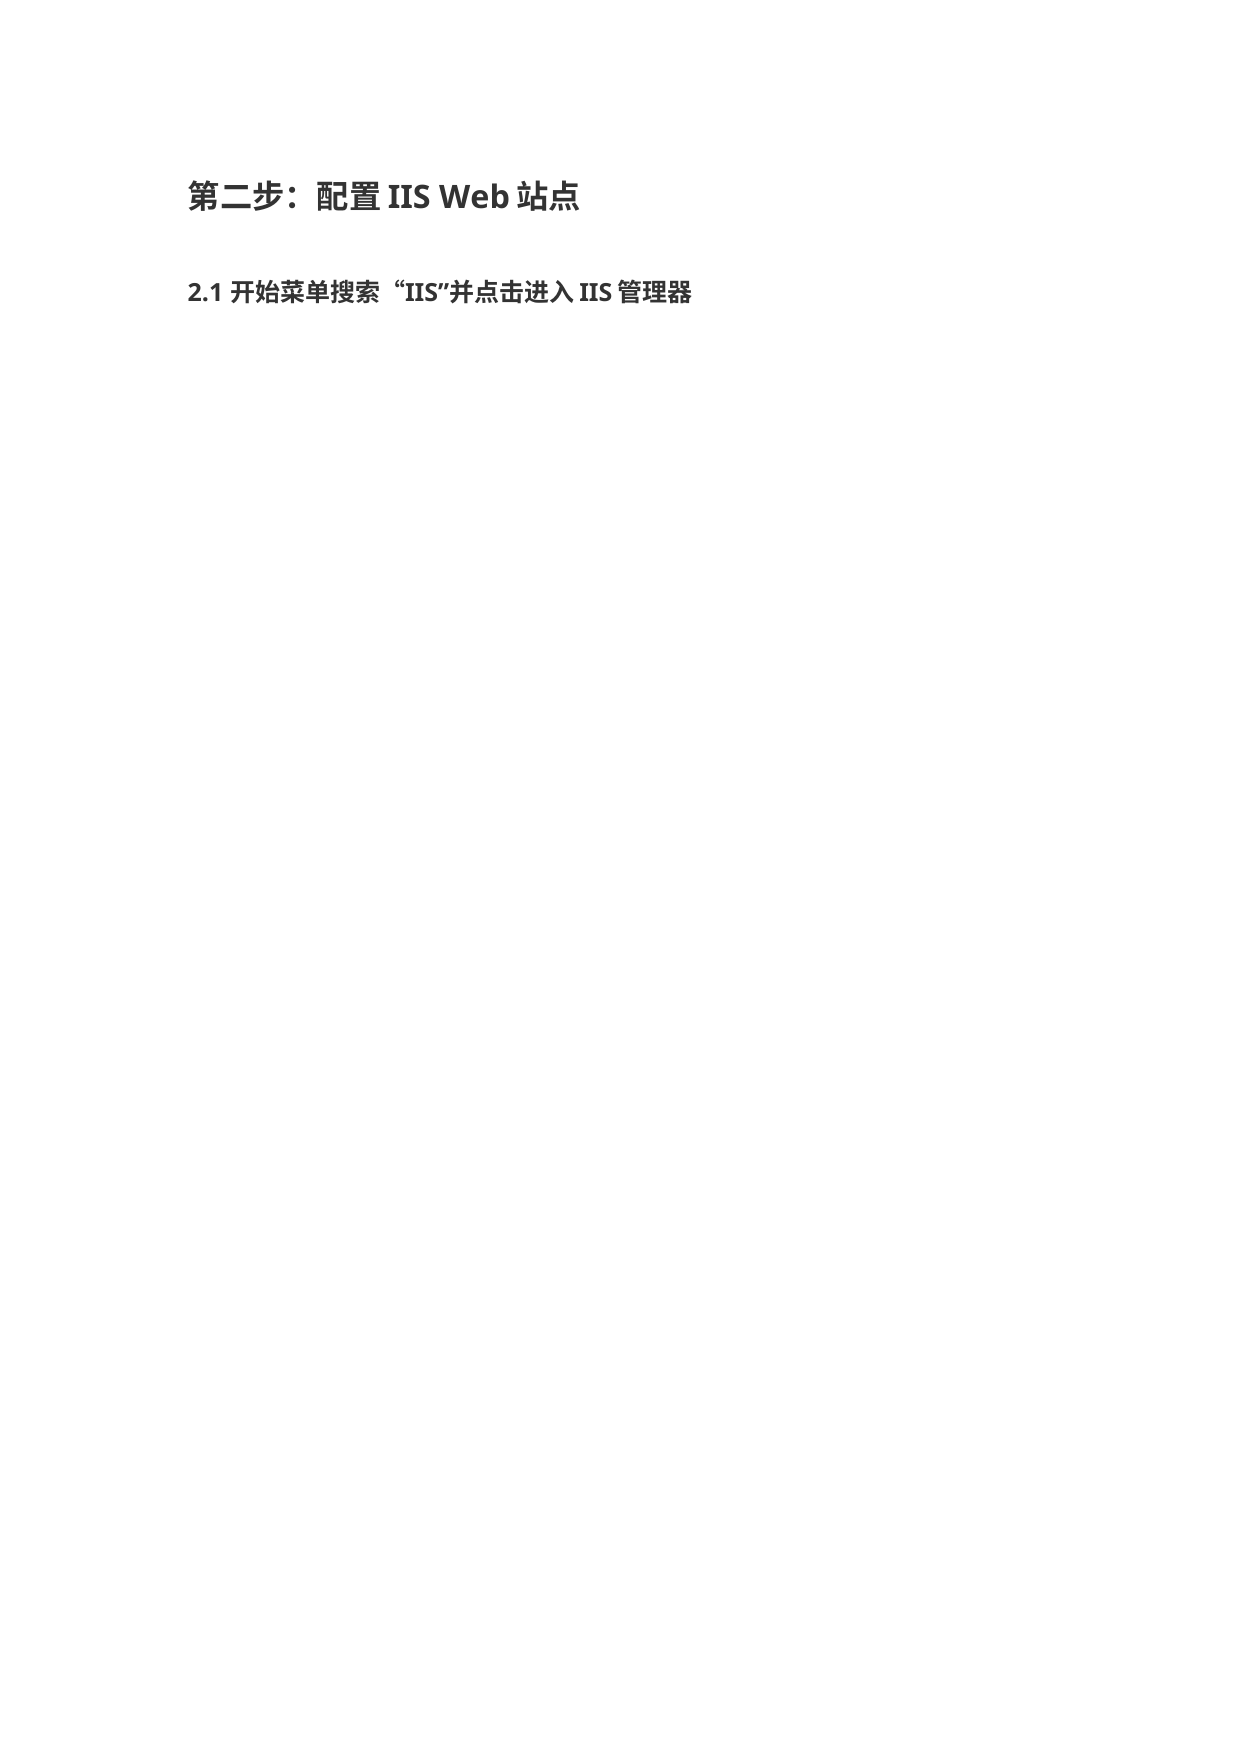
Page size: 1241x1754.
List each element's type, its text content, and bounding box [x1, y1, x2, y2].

subtitle 第二步：配置IIS Web站点 [187, 162, 1053, 227]
subtitle 2.1 开始菜单搜索“IIS”并点击进入IIS管理器 [187, 258, 1053, 323]
